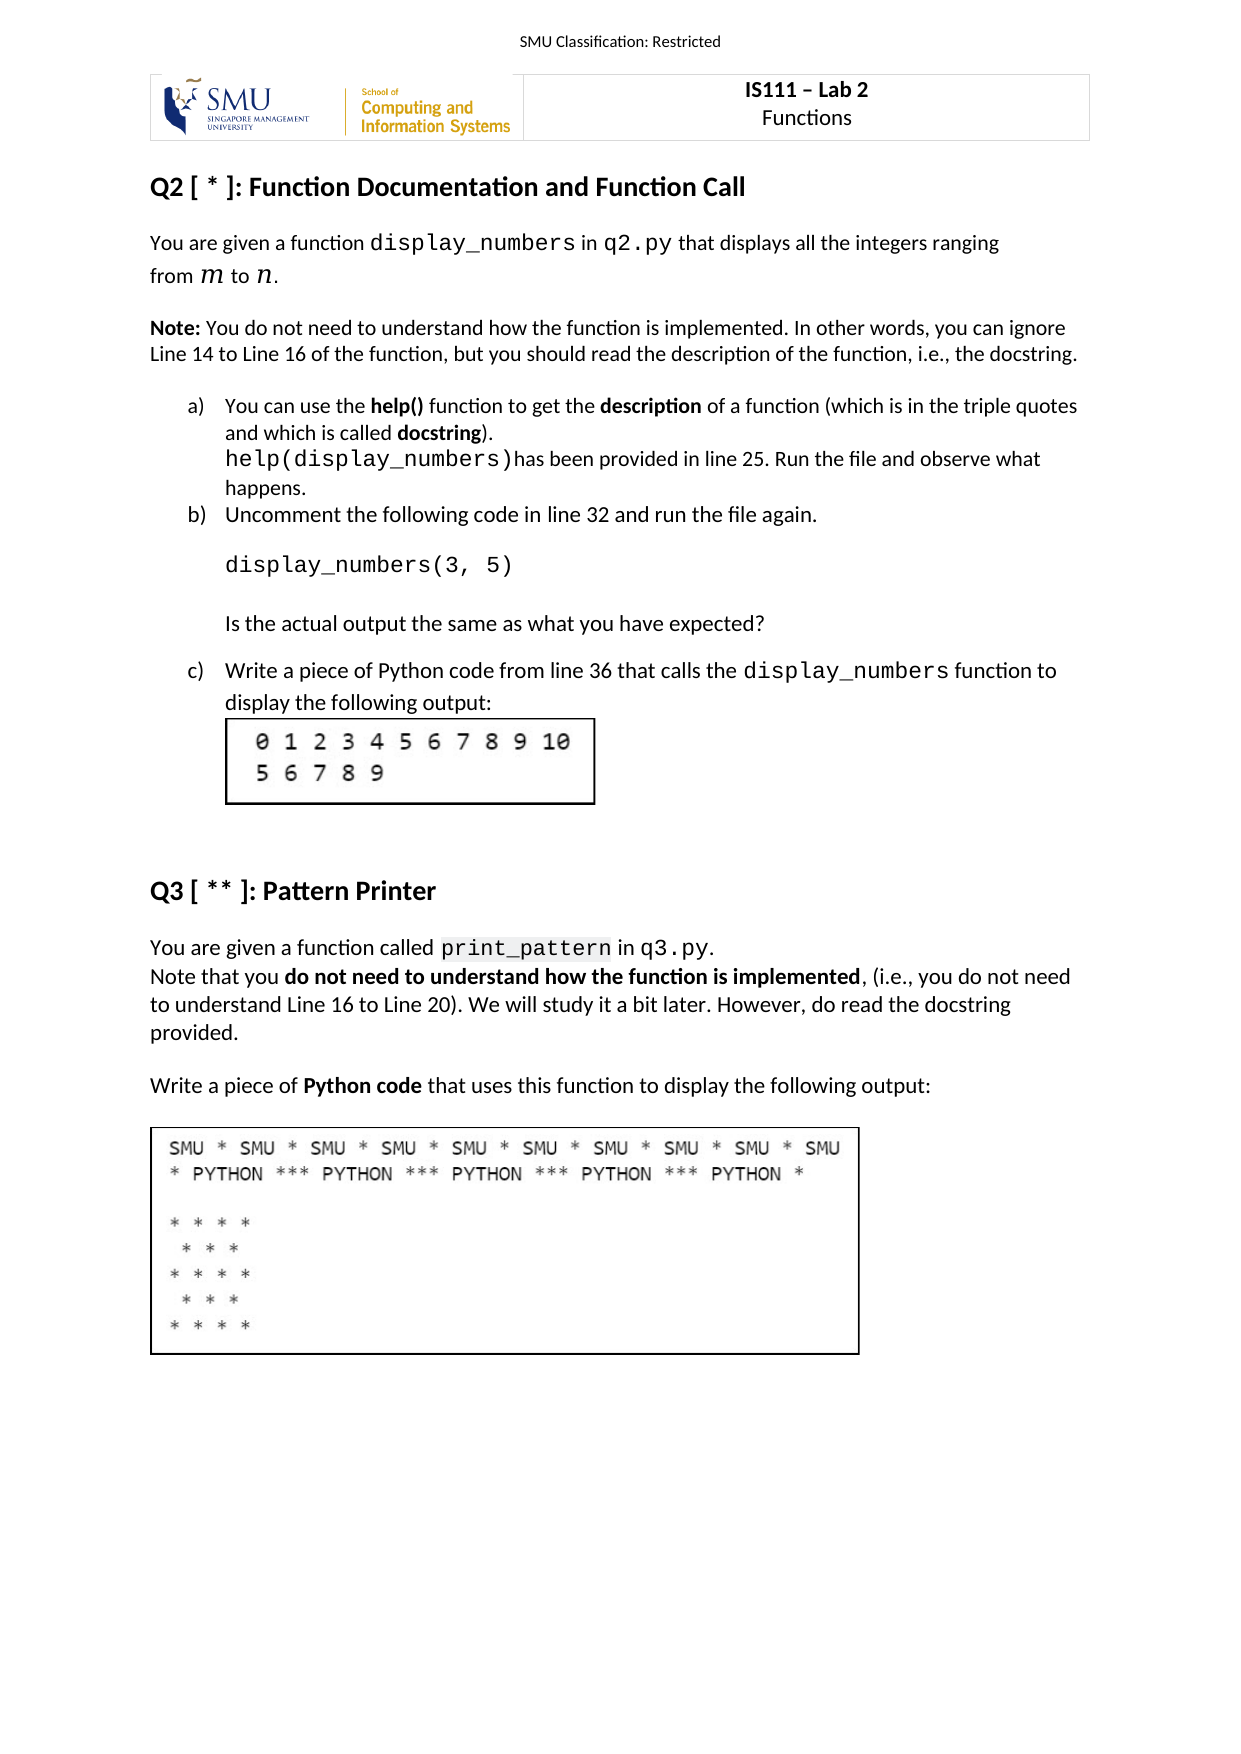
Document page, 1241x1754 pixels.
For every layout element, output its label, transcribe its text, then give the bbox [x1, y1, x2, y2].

list You can use the help() function to get the description of a function (which is in the triple quotes and which is called docstring). help(display_numbers)has been provided in line 25. Run the file and observe what happens. [187, 392, 1090, 500]
picture [150, 1127, 860, 1355]
picture [225, 718, 596, 805]
list Write a piece of Python code from line 36 that calls the display_numbers function to display the following output: [187, 656, 1090, 716]
text Write a piece of Python code that uses this function to display the following output: [150, 1071, 1090, 1099]
subtitle Q3 [ ** ]: Pattern Printer [150, 873, 1090, 908]
list Uncomment the following code in line 32 and run the file again. [187, 500, 1090, 528]
text Is the actual output the same as what you have expected? [150, 609, 1090, 638]
text display_numbers(3, 5) [225, 553, 1090, 579]
subtitle Q2 [ * ]: Function Documentation and Function Call [150, 168, 1090, 203]
text You are given a function display_numbers in q2.py that displays all the integers ranging from 𝑚 to 𝑛. [150, 229, 1090, 289]
picture [161, 74, 513, 140]
text You are given a function called print_pattern in q3.py. Note that you do not need to understand how the function is implemented, (i.e., you do not need to understand Line 16 to Line 20). We will study it a bit later. However, do read the docstring provided. [150, 933, 1090, 1046]
text Note: You do not need to understand how the function is implemented. In other words, you can ignore Line 14 to Line 16 of the function, but you should read the description of the function, i.e., the docstring. [150, 314, 1090, 367]
